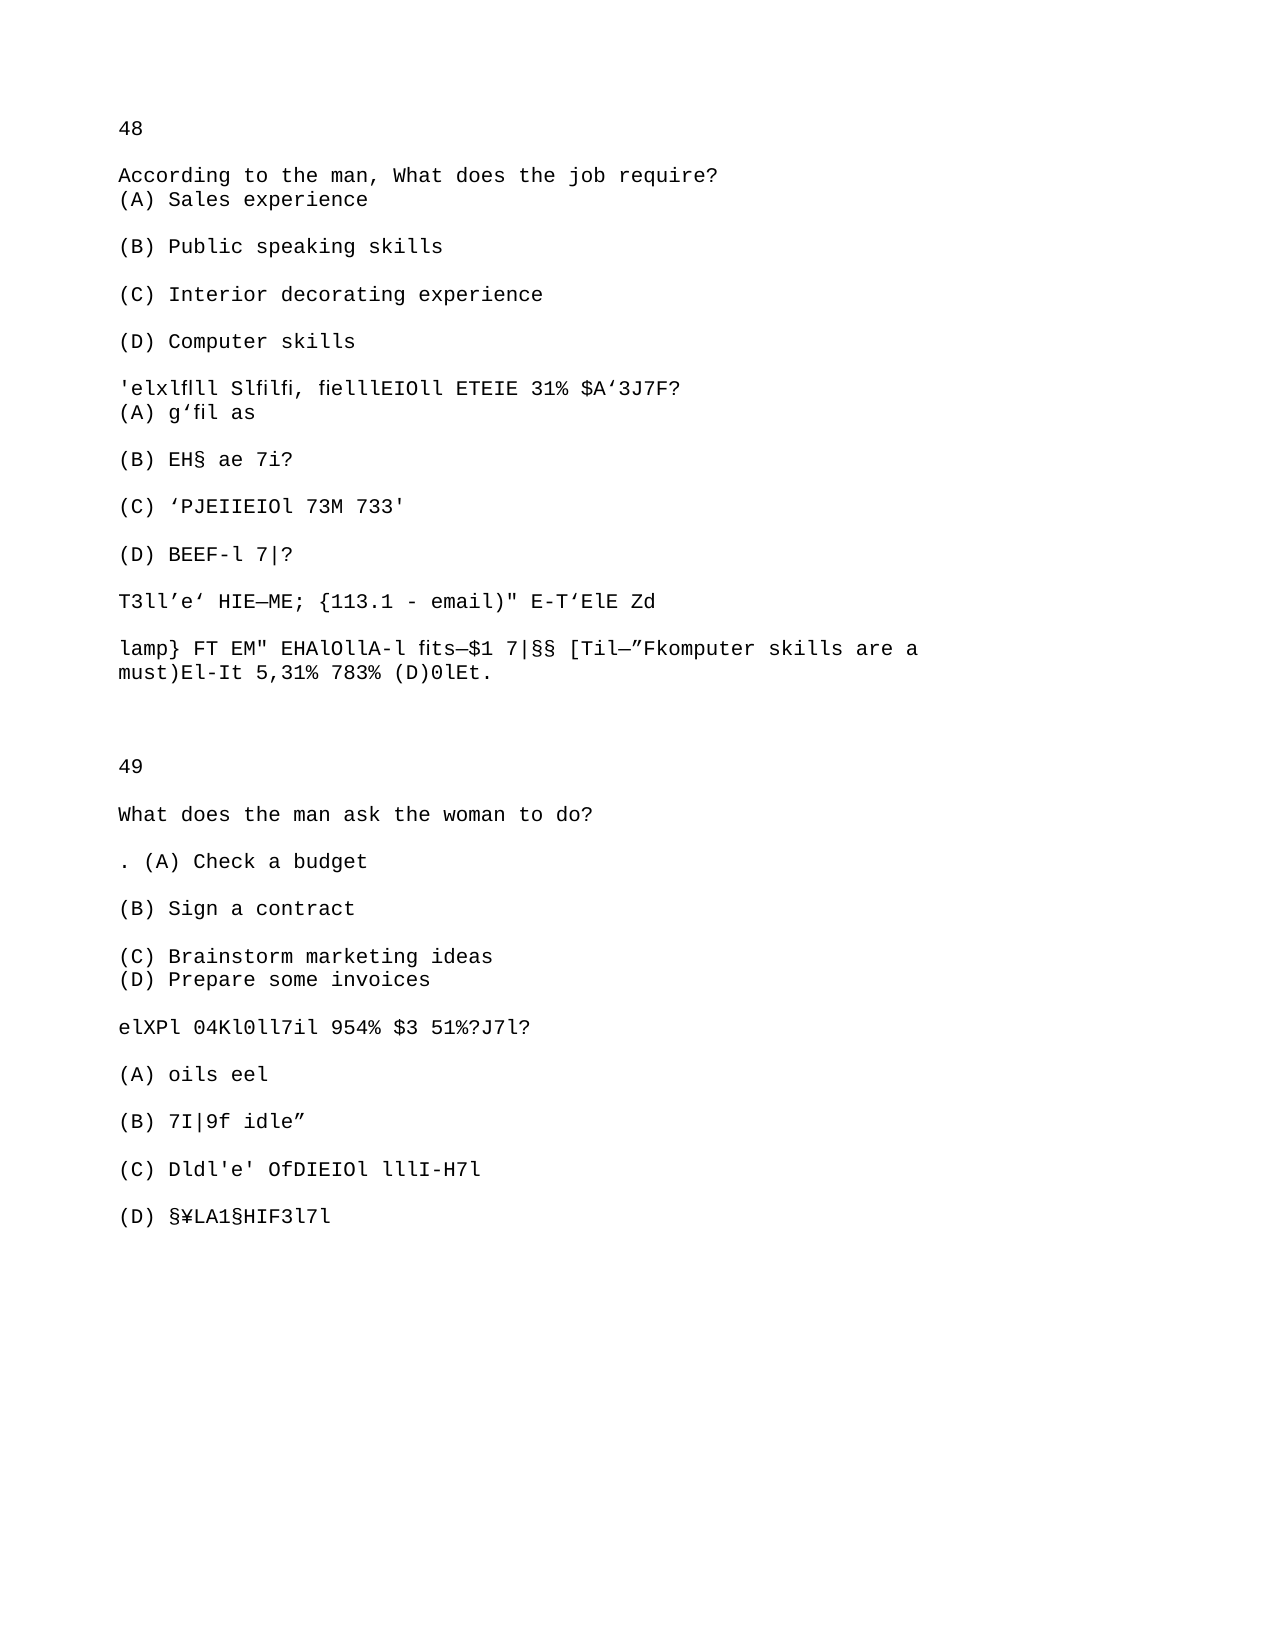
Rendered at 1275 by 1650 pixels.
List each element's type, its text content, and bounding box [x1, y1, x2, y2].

text (D) §¥LA1§HIF3l7l [118, 1206, 1157, 1229]
text (D) BEEF-l 7|? [118, 544, 1157, 567]
text (C) Dldl'e' OfDIEIOl lllI-H7l [118, 1158, 1157, 1182]
text 49 [118, 757, 1157, 780]
text (A) g‘ﬁl as [118, 402, 1157, 426]
text lamp} FT EM" EHAlOllA-l ﬁts—$1 7|§§ [Til—”Fkomputer skills are a [118, 638, 1157, 662]
text (C) Interior decorating experience [118, 284, 1157, 307]
text (B) EH§ ae 7i? [118, 449, 1157, 473]
text 'elxlﬂll Slﬁlﬁ, ﬁelllEIOll ETEIE 31% $A‘3J7F? [118, 378, 1157, 402]
text (B) Public speaking skills [118, 236, 1157, 260]
text 48 [118, 118, 1157, 142]
text (D) Prepare some invoices [118, 969, 1157, 993]
text (A) oils eel [118, 1064, 1157, 1088]
text According to the man, What does the job require? [118, 165, 1157, 189]
text (B) Sign a contract [118, 898, 1157, 922]
text (C) Brainstorm marketing ideas [118, 946, 1157, 969]
text (A) Sales experience [118, 189, 1157, 213]
text . (A) Check a budget [118, 851, 1157, 875]
text What does the man ask the woman to do? [118, 804, 1157, 827]
text (B) 7I|9f idle” [118, 1111, 1157, 1135]
text elXPl 04Kl0ll7il 954% $3 51%?J7l? [118, 1017, 1157, 1040]
text must)El-It 5,31% 783% (D)0lEt. [118, 662, 1157, 686]
text T3ll’e‘ HIE—ME; {113.1 - email)" E-T‘ElE Zd [118, 591, 1157, 615]
text (C) ‘PJEIIEIOl 73M 733' [118, 496, 1157, 520]
text (D) Computer skills [118, 331, 1157, 354]
